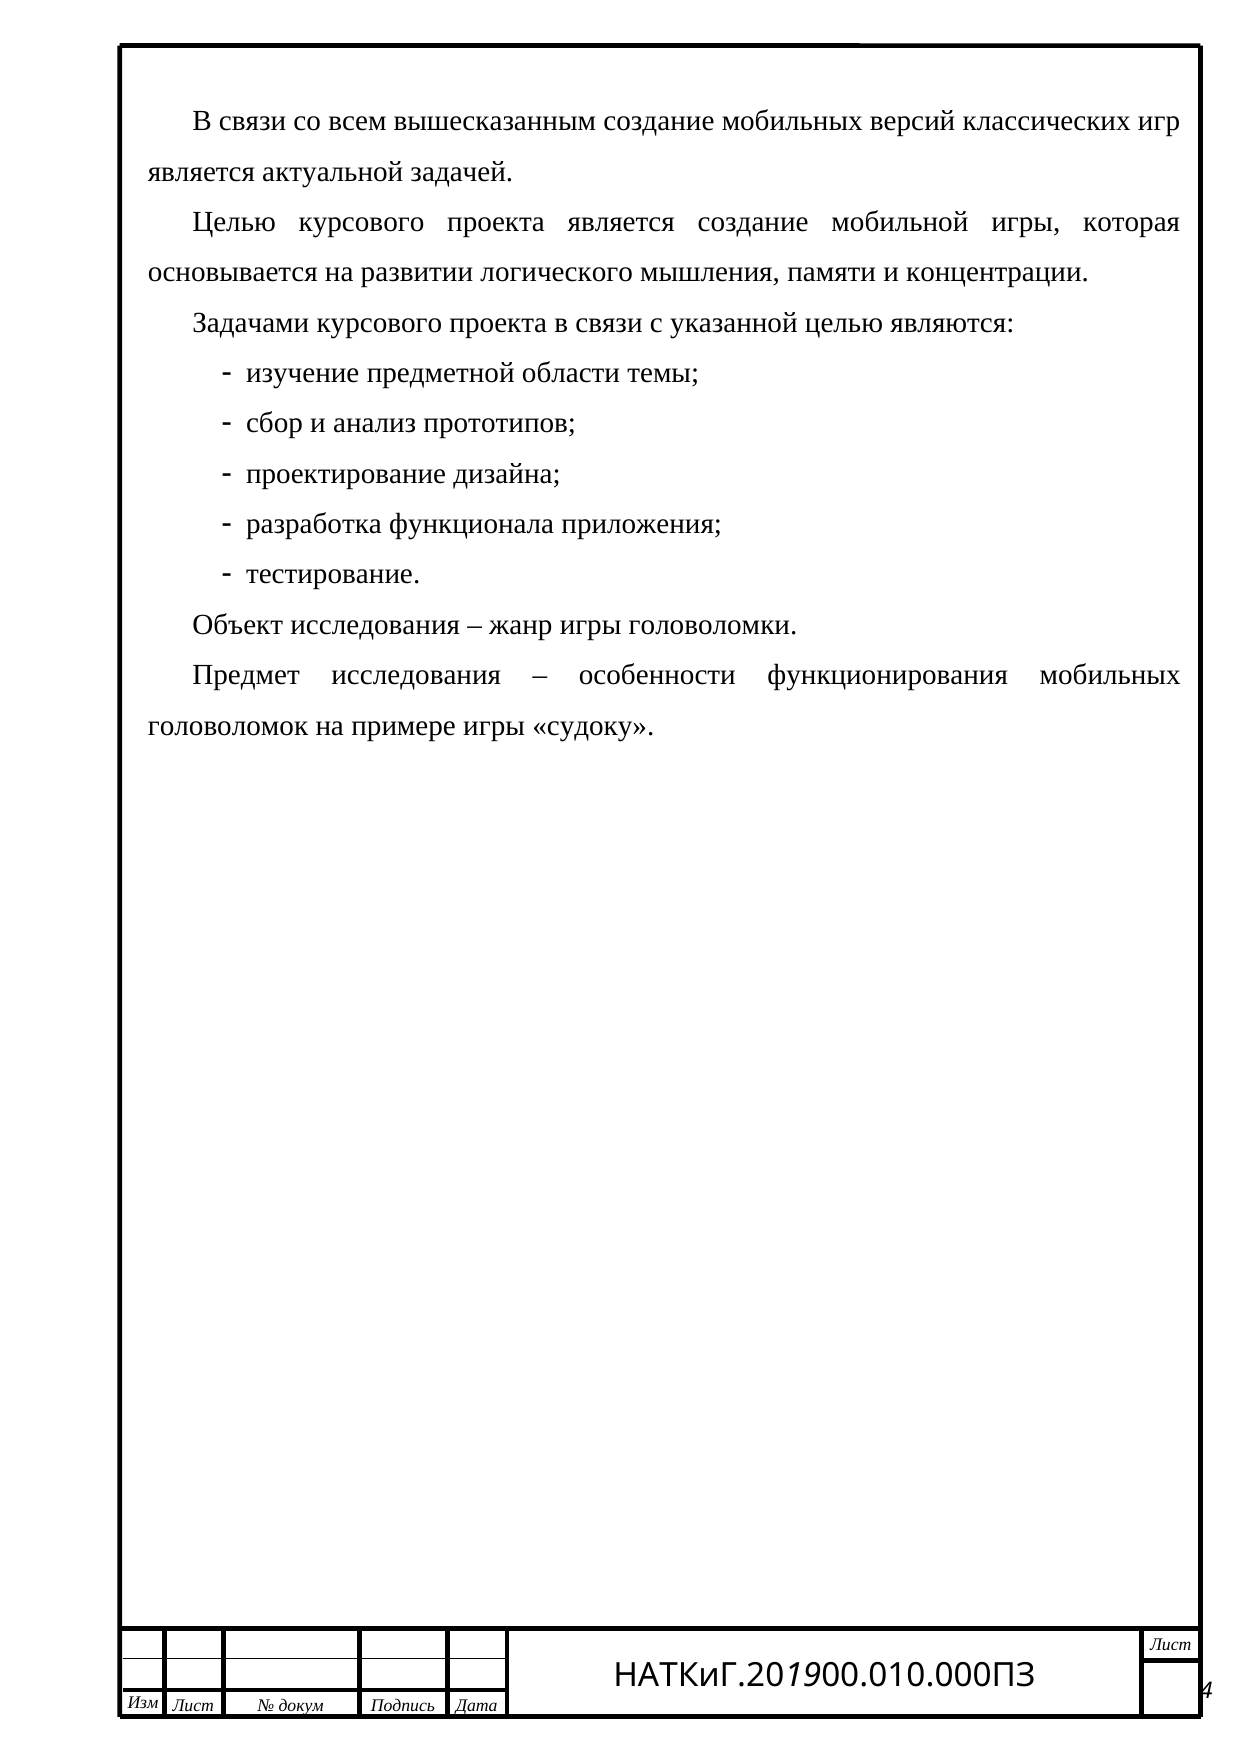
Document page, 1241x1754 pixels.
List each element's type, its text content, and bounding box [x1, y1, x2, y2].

list сбор и анализ прототипов; [148, 405, 1181, 439]
text Объект исследования – жанр игры головоломки. [148, 607, 1181, 641]
list изучение предметной области темы; [148, 355, 1181, 389]
list разработка функционала приложения; [148, 506, 1181, 540]
text Задачами курсового проекта в связи с указанной целью являются: [148, 305, 1181, 338]
list тестирование. [148, 557, 1181, 590]
text Целью курсового проекта является создание мобильной игры, которая основывается на развитии логического мышления, памяти и концентрации. [148, 204, 1181, 288]
text Предмет исследования – особенности функционирования мобильных головоломок на примере игры «судоку». [148, 657, 1181, 741]
list проектирование дизайна; [148, 456, 1181, 489]
text В связи со всем вышесказанным создание мобильных версий классических игр является актуальной задачей. [148, 103, 1181, 187]
